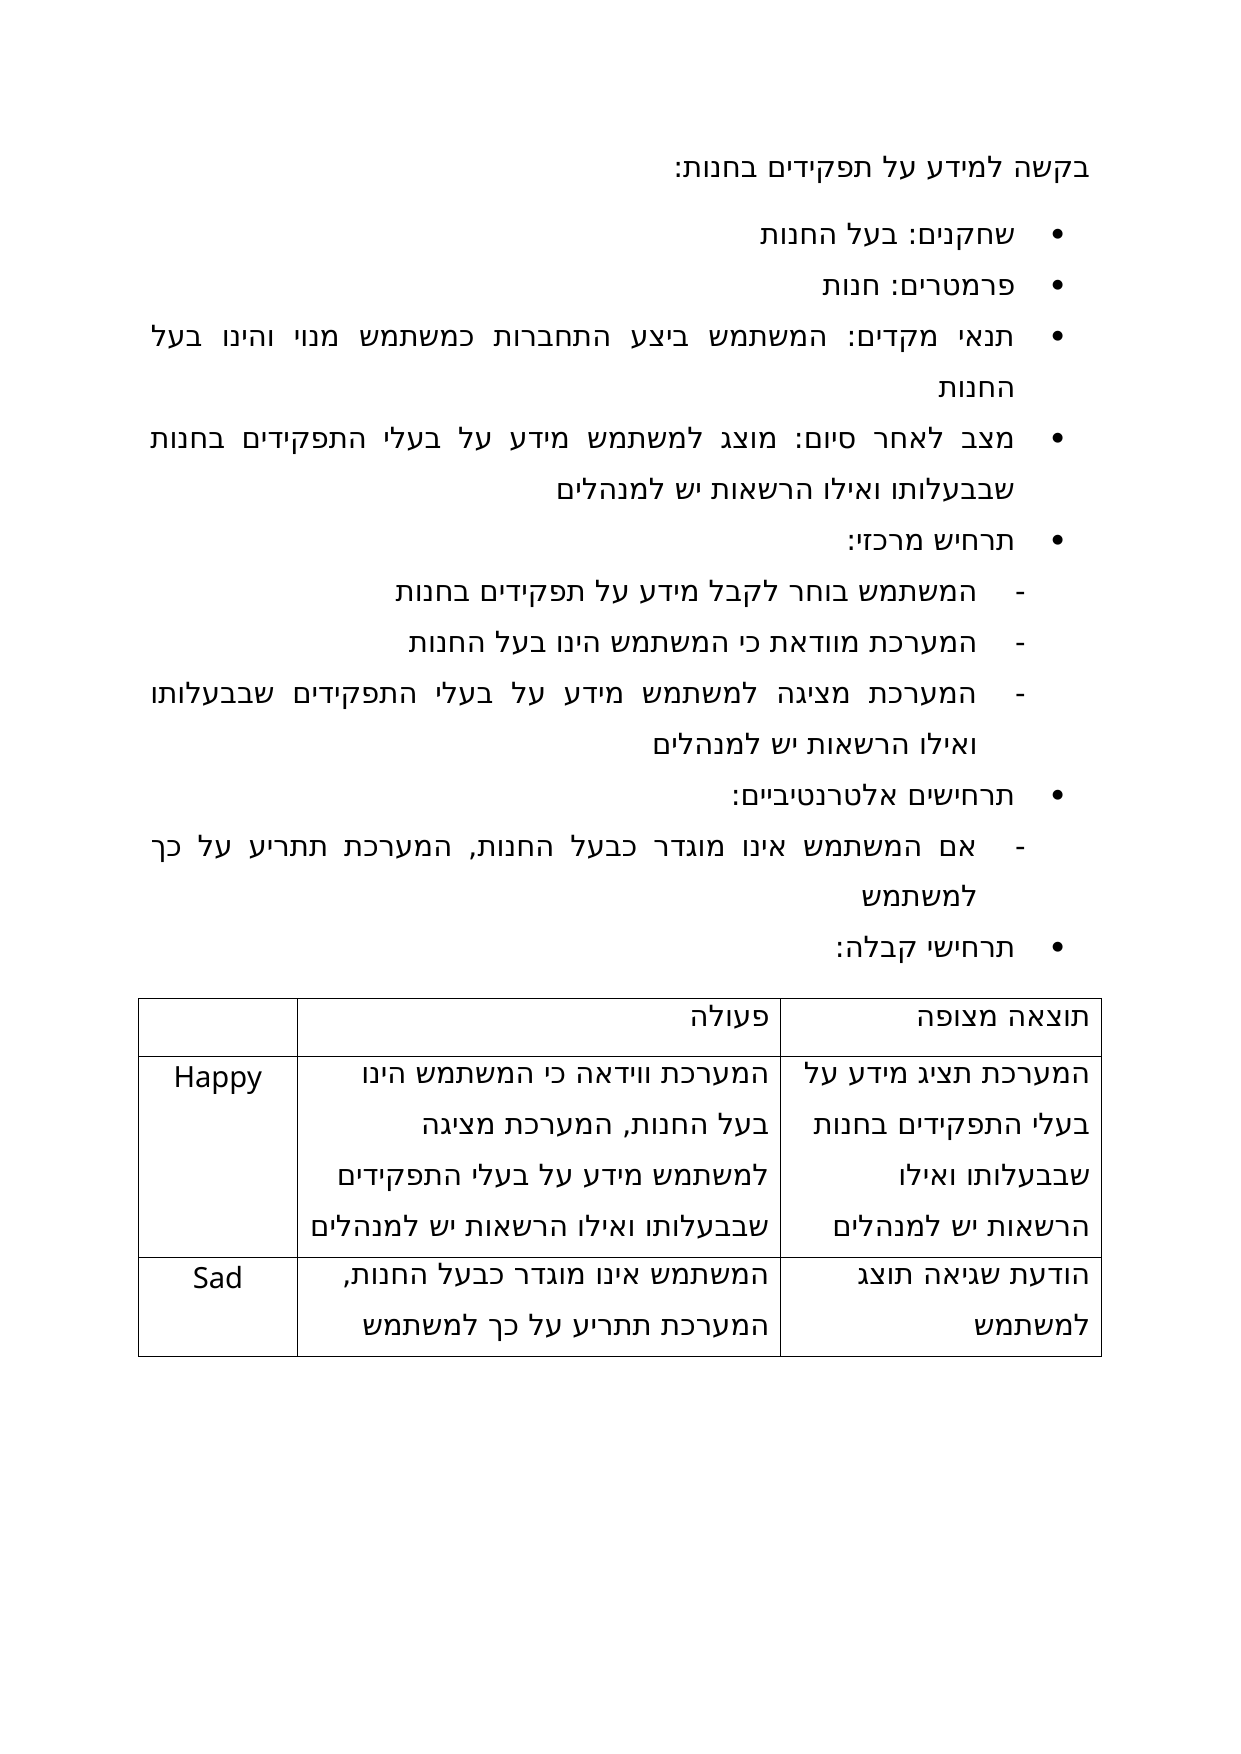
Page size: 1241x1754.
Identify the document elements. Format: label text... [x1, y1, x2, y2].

list פרמטרים: חנות [150, 268, 1053, 302]
table_header [139, 999, 297, 1056]
list תרחיש מרכזי: [150, 523, 1053, 557]
list שחקנים: בעל החנות [150, 218, 1053, 252]
list המערכת מציגה למשתמש מידע על בעלי התפקידים שבבעלותו ואילו הרשאות יש למנהלים [150, 676, 1015, 761]
table_cell המערכת ווידאה כי המשתמש הינו בעל החנות, המערכת מציגה למשתמש מידע על בעלי התפקידים שבבעלותו ואילו הרשאות יש למנהלים [298, 1057, 780, 1257]
list תנאי מקדים: המשתמש ביצע התחברות כמשתמש מנוי והינו בעל החנות [150, 319, 1053, 404]
table_header תוצאה מצופה [781, 999, 1101, 1056]
table_cell המשתמש אינו מוגדר כבעל החנות, המערכת תתריע על כך למשתמש [298, 1258, 780, 1356]
table_cell Sad [139, 1258, 297, 1356]
table_cell הודעת שגיאה תוצג למשתמש [781, 1258, 1101, 1356]
list מצב לאחר סיום: מוצג למשתמש מידע על בעלי התפקידים בחנות שבבעלותו ואילו הרשאות יש למנהלים [150, 421, 1053, 506]
table_cell המערכת תציג מידע על בעלי התפקידים בחנות שבבעלותו ואילו הרשאות יש למנהלים [781, 1057, 1101, 1257]
list המערכת מוודאת כי המשתמש הינו בעל החנות [150, 625, 1015, 659]
table_header פעולה [298, 999, 780, 1056]
table_cell Happy [139, 1057, 297, 1257]
list המשתמש בוחר לקבל מידע על תפקידים בחנות [150, 574, 1015, 608]
list אם המשתמש אינו מוגדר כבעל החנות, המערכת תתריע על כך למשתמש [150, 829, 1015, 914]
list תרחישים אלטרנטיביים: [150, 778, 1053, 812]
text בקשה למידע על תפקידים בחנות: [150, 150, 1090, 184]
list תרחישי קבלה: [150, 931, 1053, 965]
